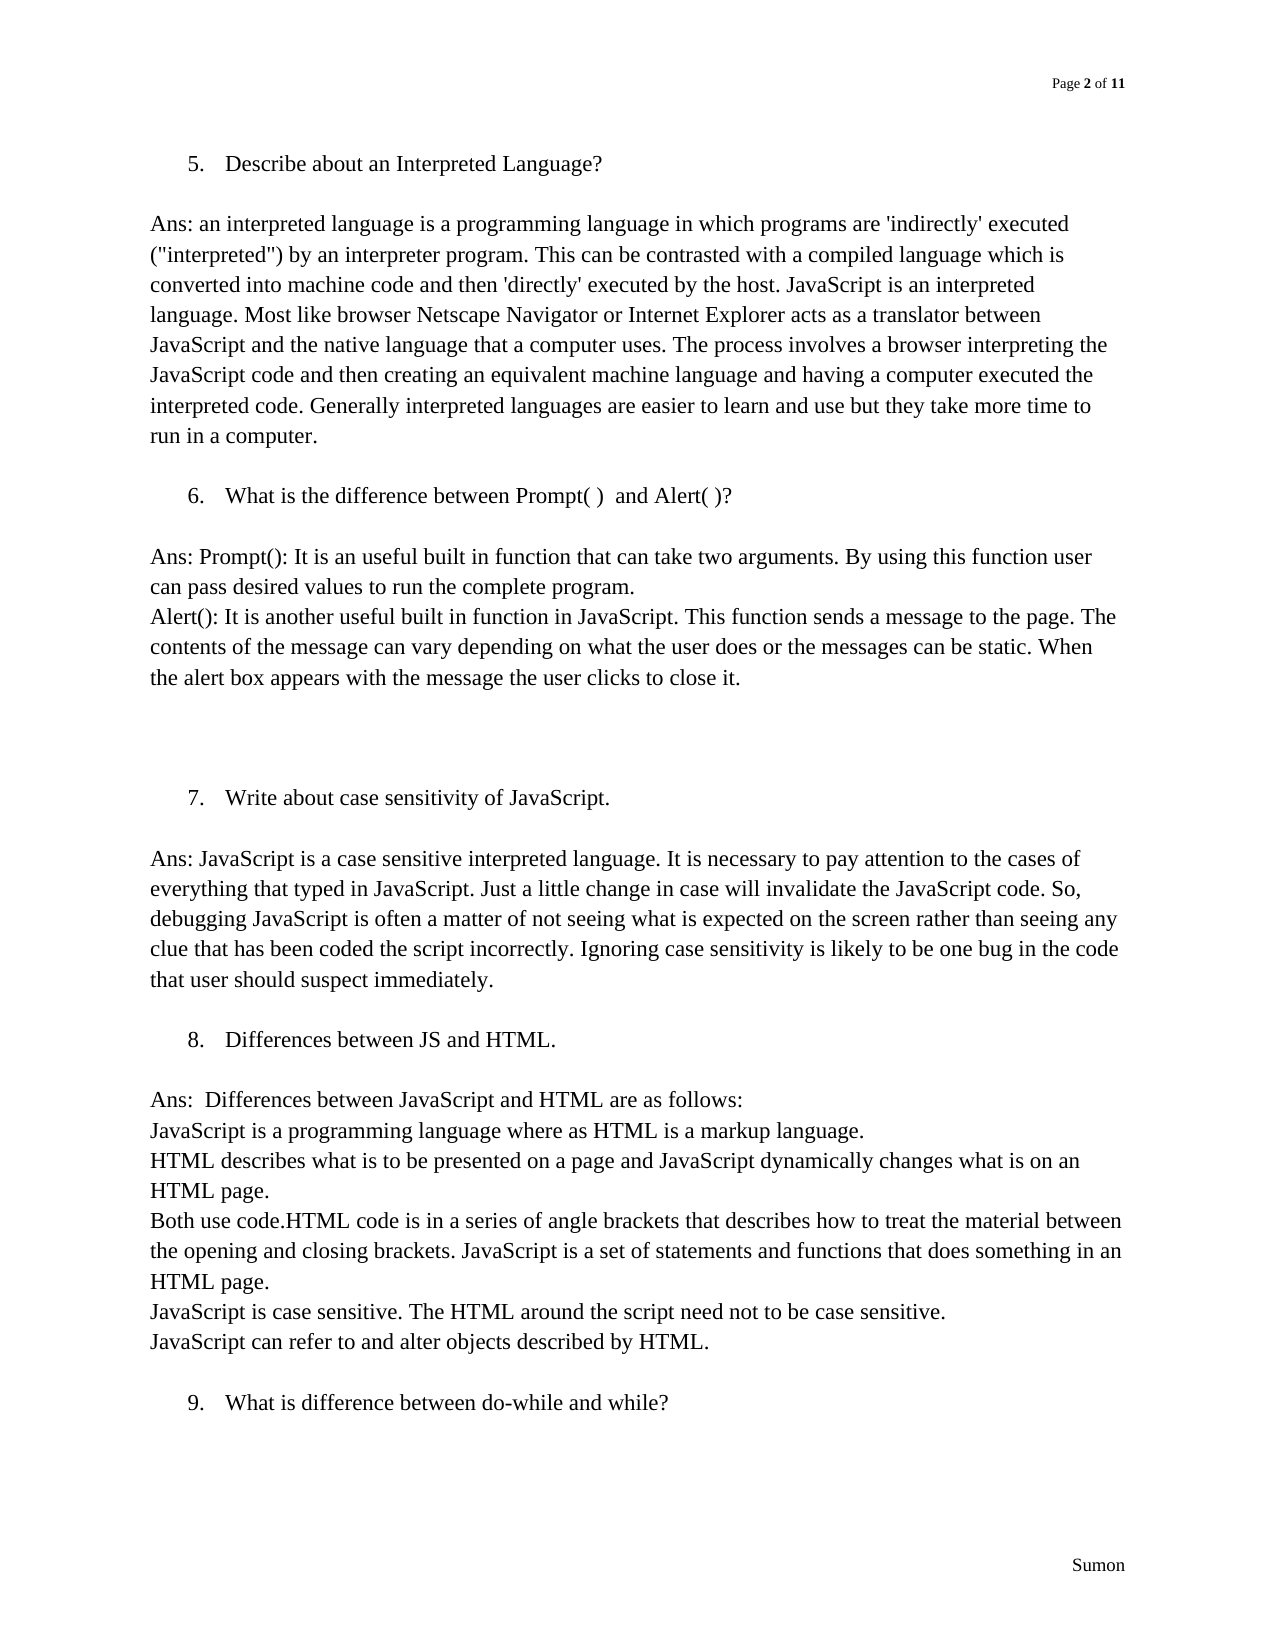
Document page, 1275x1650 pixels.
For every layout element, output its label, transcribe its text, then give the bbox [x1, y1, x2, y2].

text HTML describes what is to be presented on a page and JavaScript dynamically changes what is on an HTML page. [150, 1147, 1125, 1203]
list Write about case sensitivity of JavaScript. [187, 784, 1125, 811]
text Alert(): It is another useful built in function in JavaScript. This function sends a message to the page. The contents of the message can vary depending on what the user does or the messages can be static. When the alert box appears with the message the user clicks to close it. [150, 603, 1125, 690]
list What is the difference between Prompt( ) and Alert( )? [187, 482, 1125, 509]
text JavaScript is case sensitive. The HTML around the script need not to be case sensitive. [150, 1298, 1125, 1324]
text Ans: Prompt(): It is an useful built in function that can take two arguments. By using this function user can pass desired values to run the complete program. [150, 543, 1125, 599]
text Ans: Differences between JavaScript and HTML are as follows: [150, 1086, 1125, 1113]
text Ans: JavaScript is a case sensitive interpreted language. It is necessary to pay attention to the cases of everything that typed in JavaScript. Just a little change in case will invalidate the JavaScript code. So, debugging JavaScript is often a matter of not seeing what is expected on the screen rather than seeing any clue that has been coded the script incorrectly. Ignoring case sensitivity is likely to be one bug in the code that user should suspect immediately. [150, 845, 1125, 992]
text JavaScript can refer to and alter objects described by HTML. [150, 1328, 1125, 1354]
text Both use code.HTML code is in a series of angle brackets that describes how to treat the material between the opening and closing brackets. JavaScript is a set of statements and functions that does something in an HTML page. [150, 1207, 1125, 1294]
list Describe about an Interpreted Language? [187, 150, 1125, 176]
text Ans: an interpreted language is a programming language in which programs are 'indirectly' executed ("interpreted") by an interpreter program. This can be contrasted with a compiled language which is converted into machine code and then 'directly' executed by the host. JavaScript is an interpreted language. Most like browser Netscape Navigator or Internet Explorer acts as a translator between JavaScript and the native language that a computer uses. The process involves a browser interpreting the JavaScript code and then creating an equivalent machine language and having a computer executed the interpreted code. Generally interpreted languages are easier to learn and use but they take more time to run in a computer. [150, 210, 1125, 448]
list What is difference between do-while and while? [187, 1388, 1125, 1415]
list Differences between JS and HTML. [187, 1026, 1125, 1052]
text JavaScript is a programming language where as HTML is a markup language. [150, 1117, 1125, 1143]
